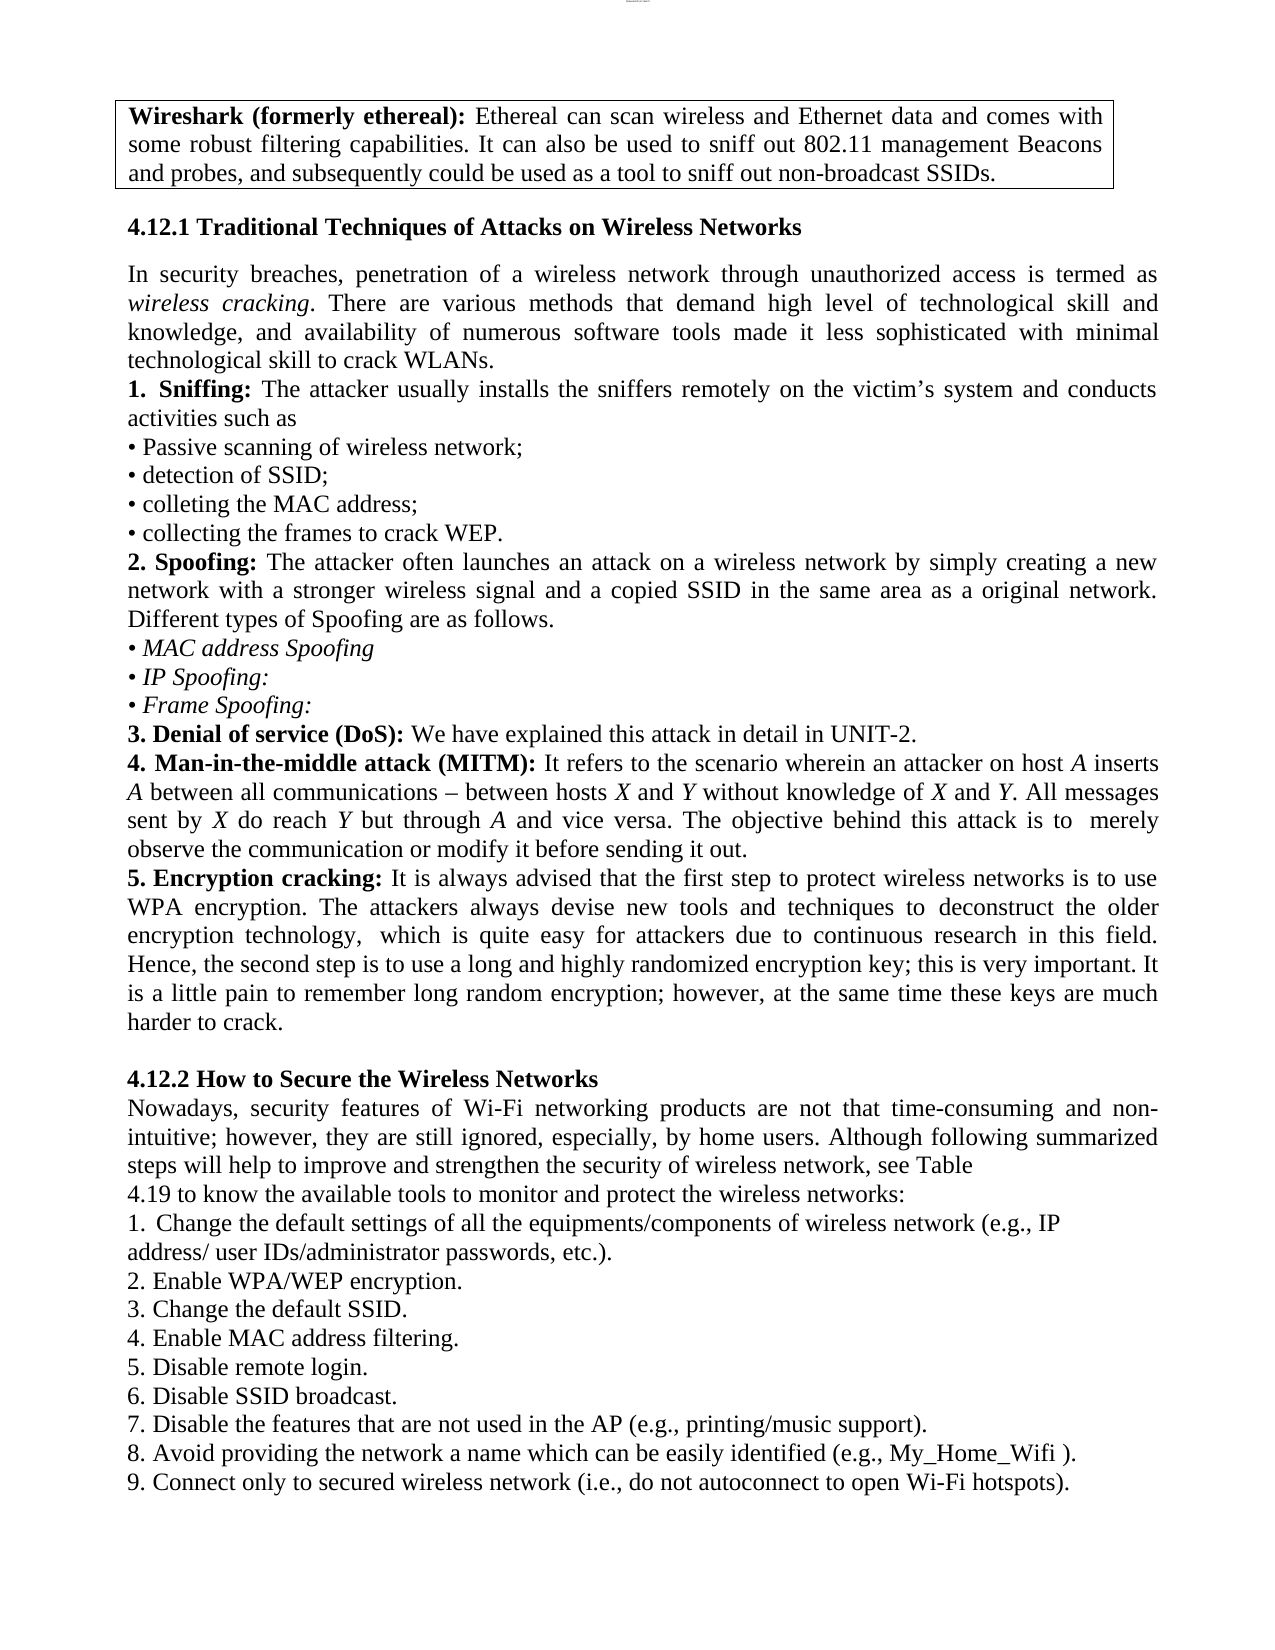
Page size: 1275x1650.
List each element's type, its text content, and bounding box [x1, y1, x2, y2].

list Passive scanning of wireless network; [127, 432, 1194, 460]
subtitle How to Secure the Wireless Networks [127, 1064, 1194, 1093]
list Disable SSID broadcast. [127, 1381, 1194, 1409]
list Avoid providing the network a name which can be easily identified (e.g., My_Home_Wifi ). [127, 1438, 1194, 1467]
text activities such as [127, 403, 1194, 432]
table_header Wireshark (formerly ethereal): Ethereal can scan wireless and Ethernet data and comes with some robust filtering capabilities. It can also be used to sniff out 802.11 management Beacons and probes, and subsequently could be used as a tool to sniff out non-broadcast SSIDs. [116, 101, 1113, 187]
list Change the default settings of all the equipments/components of wireless network (e.g., IP address/ user IDs/administrator passwords, etc.). [127, 1208, 1148, 1266]
list MAC address Spoofing [127, 633, 1194, 662]
subtitle Traditional Techniques of Attacks on Wireless Networks [127, 212, 1194, 240]
list IP Spoofing: [127, 662, 1194, 691]
list Enable WPA/WEP encryption. [127, 1266, 1194, 1294]
text Nowadays, security features of Wi-Fi networking products are not that time-consuming and non- intuitive; however, they are still ignored, especially, by home users. Although following summarized steps will help to improve and strengthen the security of wireless network, see Table [127, 1093, 1159, 1179]
list Denial of service (DoS): We have explained this attack in detail in UNIT-2. [127, 719, 1194, 748]
text In security breaches, penetration of a wireless network through unauthorized access is termed as wireless cracking. There are various methods that demand high level of technological skill and knowledge, and availability of numerous software tools made it less sophisticated with minimal technological skill to crack WLANs. [127, 259, 1159, 374]
text 4.19 to know the available tools to monitor and protect the wireless networks: [127, 1179, 1194, 1208]
list Connect only to secured wireless network (i.e., do not autoconnect to open Wi-Fi hotspots). [127, 1467, 1194, 1496]
list Disable remote login. [127, 1352, 1194, 1381]
list collecting the frames to crack WEP. [127, 518, 1194, 547]
list Encryption cracking: It is always advised that the first step to protect wireless networks is to use WPA encryption. The attackers always devise new tools and techniques to deconstruct the older encryption technology, which is quite easy for attackers due to continuous research in this field. Hence, the second step is to use a long and highly randomized encryption key; this is very important. It is a little pain to remember long random encryption; however, at the same time these keys are much harder to crack. [127, 863, 1159, 1036]
list colleting the MAC address; [127, 489, 1194, 518]
list Sniffing: The attacker usually installs the sniffers remotely on the victim’s system and conducts [127, 374, 1194, 403]
list detection of SSID; [127, 460, 1194, 489]
list Disable the features that are not used in the AP (e.g., printing/music support). [127, 1409, 1194, 1438]
list Change the default SSID. [127, 1294, 1194, 1323]
list Frame Spoofing: [127, 691, 1194, 719]
list Spoofing: The attacker often launches an attack on a wireless network by simply creating a new network with a stronger wireless signal and a copied SSID in the same area as a original network. Different types of Spoofing are as follows. [127, 547, 1159, 633]
list Man-in-the-middle attack (MITM): It refers to the scenario wherein an attacker on host A inserts A between all communications – between hosts X and Y without knowledge of X and Y. All messages sent by X do reach Y but through A and vice versa. The objective behind this attack is to merely observe the communication or modify it before sending it out. [127, 748, 1159, 863]
list Enable MAC address filtering. [127, 1323, 1194, 1352]
